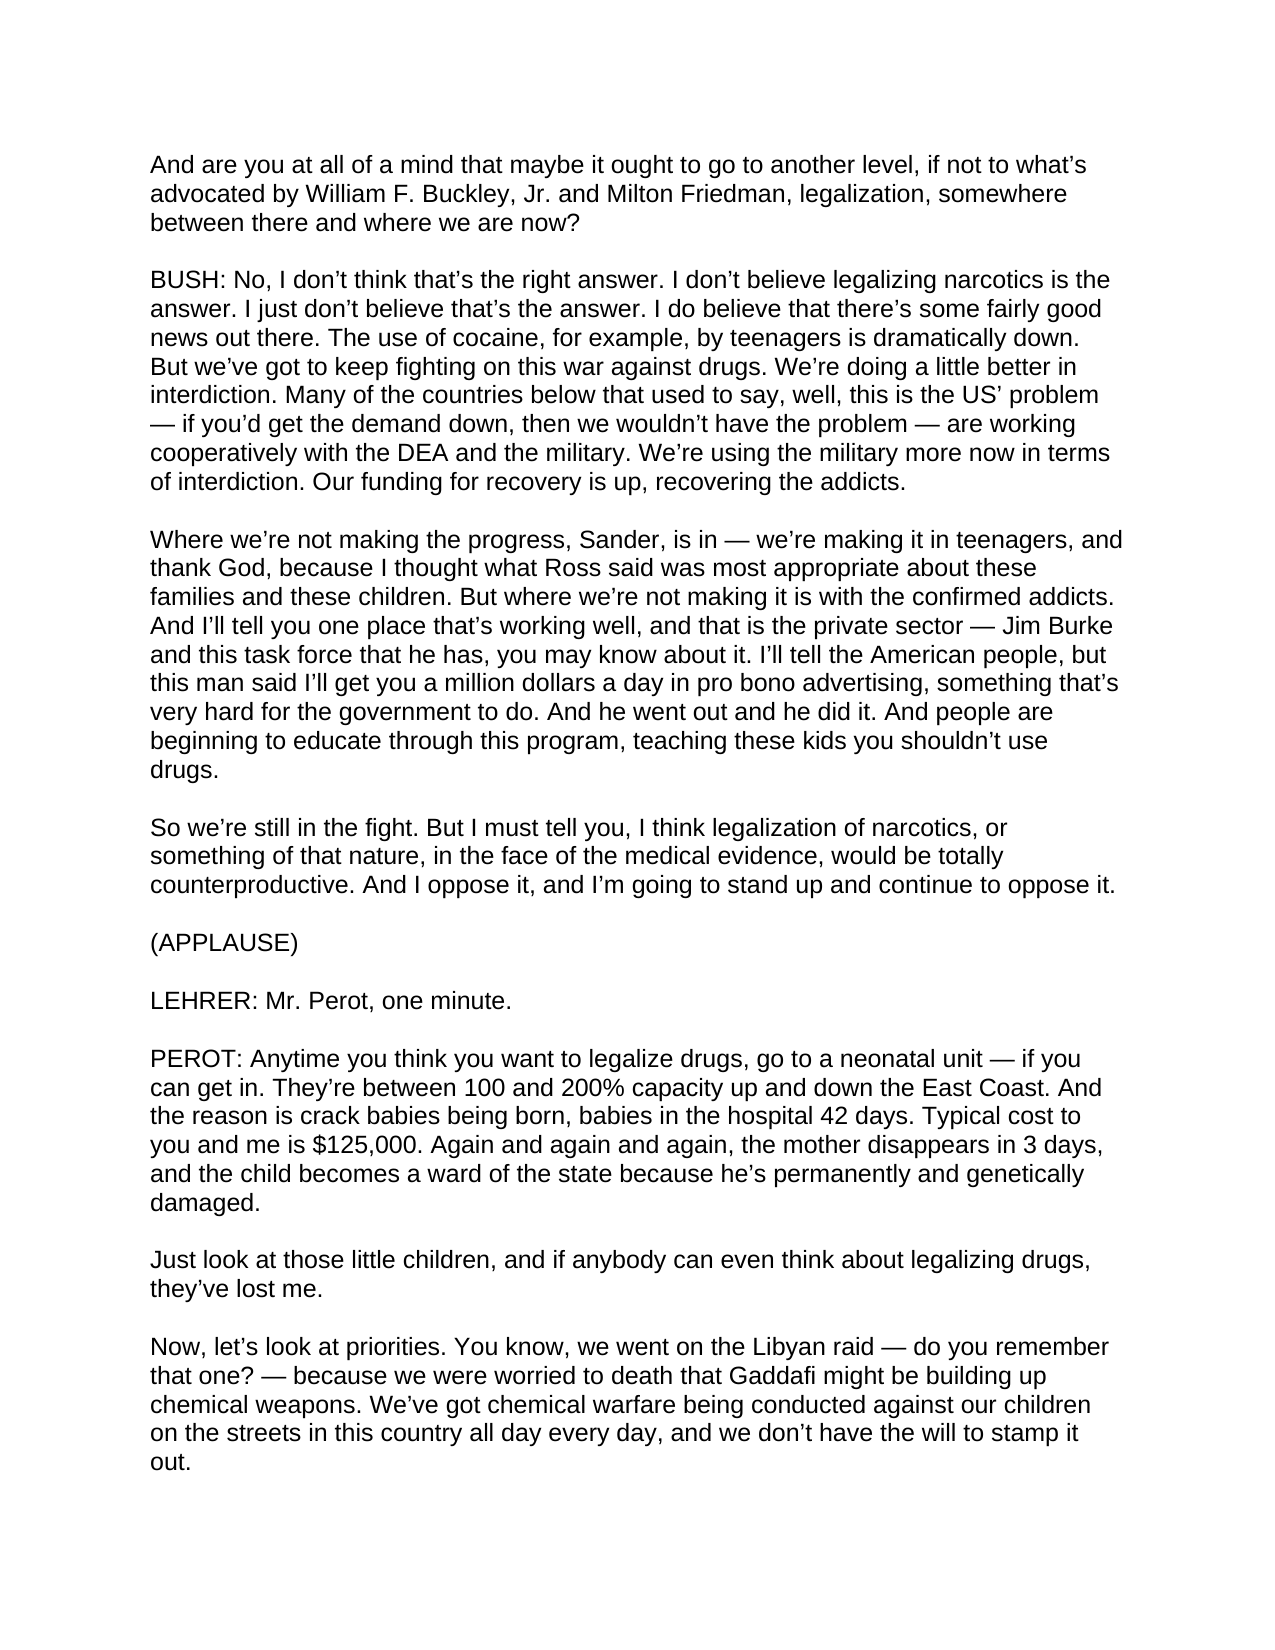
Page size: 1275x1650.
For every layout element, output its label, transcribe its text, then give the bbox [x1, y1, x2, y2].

text BUSH: No, I don’t think that’s the right answer. I don’t believe legalizing narcotics is the answer. I just don’t believe that’s the answer. I do believe that there’s some fairly good news out there. The use of cocaine, for example, by teenagers is dramatically down. But we’ve got to keep fighting on this war against drugs. We’re doing a little better in interdiction. Many of the countries below that used to say, well, this is the US’ problem — if you’d get the demand down, then we wouldn’t have the problem — are working cooperatively with the DEA and the military. We’re using the military more now in terms of interdiction. Our funding for recovery is up, recovering the addicts. [150, 265, 1125, 495]
text (APPLAUSE) [150, 928, 1125, 957]
text LEHRER: Mr. Perot, one minute. [150, 986, 1125, 1014]
text So we’re still in the fight. But I must tell you, I think legalization of narcotics, or something of that nature, in the face of the medical evidence, would be totally counterproductive. And I oppose it, and I’m going to stand up and continue to oppose it. [150, 812, 1125, 899]
text Now, let’s look at priorities. You know, we went on the Libyan raid — do you remember that one? — because we were worried to death that Gaddafi might be building up chemical weapons. We’ve got chemical warfare being conducted against our children on the streets in this country all day every day, and we don’t have the will to stamp it out. [150, 1332, 1125, 1476]
text PEROT: Anytime you think you want to legalize drugs, go to a neonatal unit — if you can get in. They’re between 100 and 200% capacity up and down the East Coast. And the reason is crack babies being born, babies in the hospital 42 days. Typical cost to you and me is $125,000. Again and again and again, the mother disappears in 3 days, and the child becomes a ward of the state because he’s permanently and genetically damaged. [150, 1044, 1125, 1216]
text Where we’re not making the progress, Sander, is in — we’re making it in teenagers, and thank God, because I thought what Ross said was most appropriate about these families and these children. But where we’re not making it is with the confirmed addicts. And I’ll tell you one place that’s working well, and that is the private sector — Jim Burke and this task force that he has, you may know about it. I’ll tell the American people, but this man said I’ll get you a million dollars a day in pro bono advertising, something that’s very hard for the government to do. And he went out and he did it. And people are beginning to educate through this program, teaching these kids you shouldn’t use drugs. [150, 524, 1125, 783]
text Just look at those little children, and if anybody can even think about legalizing drugs, they’ve lost me. [150, 1245, 1125, 1303]
text And are you at all of a mind that maybe it ought to go to another level, if not to what’s advocated by William F. Buckley, Jr. and Milton Friedman, legalization, somewhere between there and where we are now? [150, 150, 1125, 236]
